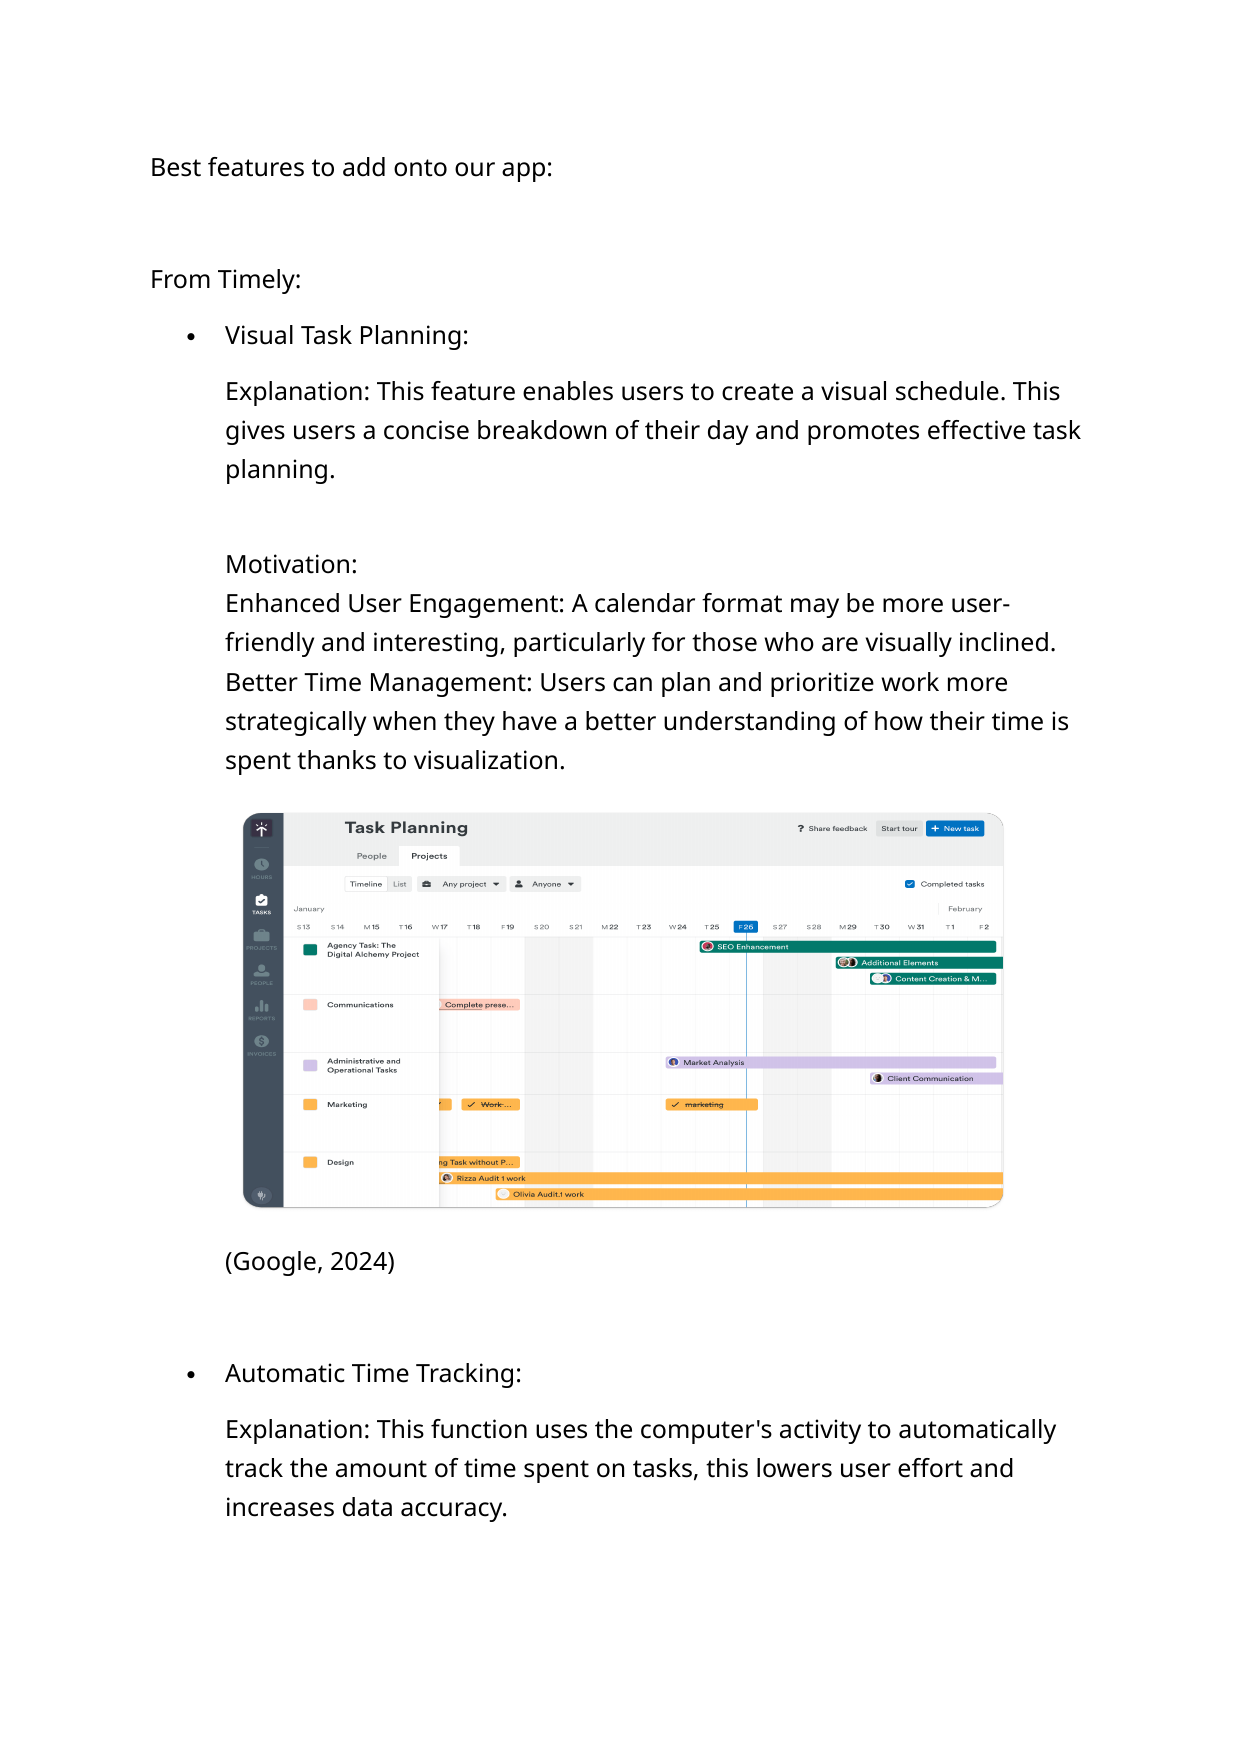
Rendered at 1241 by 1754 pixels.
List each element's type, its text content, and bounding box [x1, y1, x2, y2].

list Visual Task Planning: [187, 317, 1090, 352]
text From Timely: [150, 262, 1090, 296]
text Explanation: This function uses the computer's activity to automatically track the amount of time spent on tasks, this lowers user effort and increases data accuracy. [225, 1411, 1090, 1563]
text Motivation: Enhanced User Engagement: A calendar format may be more user-friendly and interesting, particularly for those who are visually inclined. Better Time Management: Users can plan and prioritize work more strategically when they have a better understanding of how their time is spent thanks to visualization. [225, 547, 1090, 777]
picture [225, 798, 1021, 1222]
list Automatic Time Tracking: [187, 1356, 1090, 1389]
text Explanation: This feature enables users to create a visual schedule. This gives users a concise breakdown of their day and promotes effective task planning. [225, 373, 1090, 525]
text Best features to add onto our app: [150, 150, 1090, 184]
